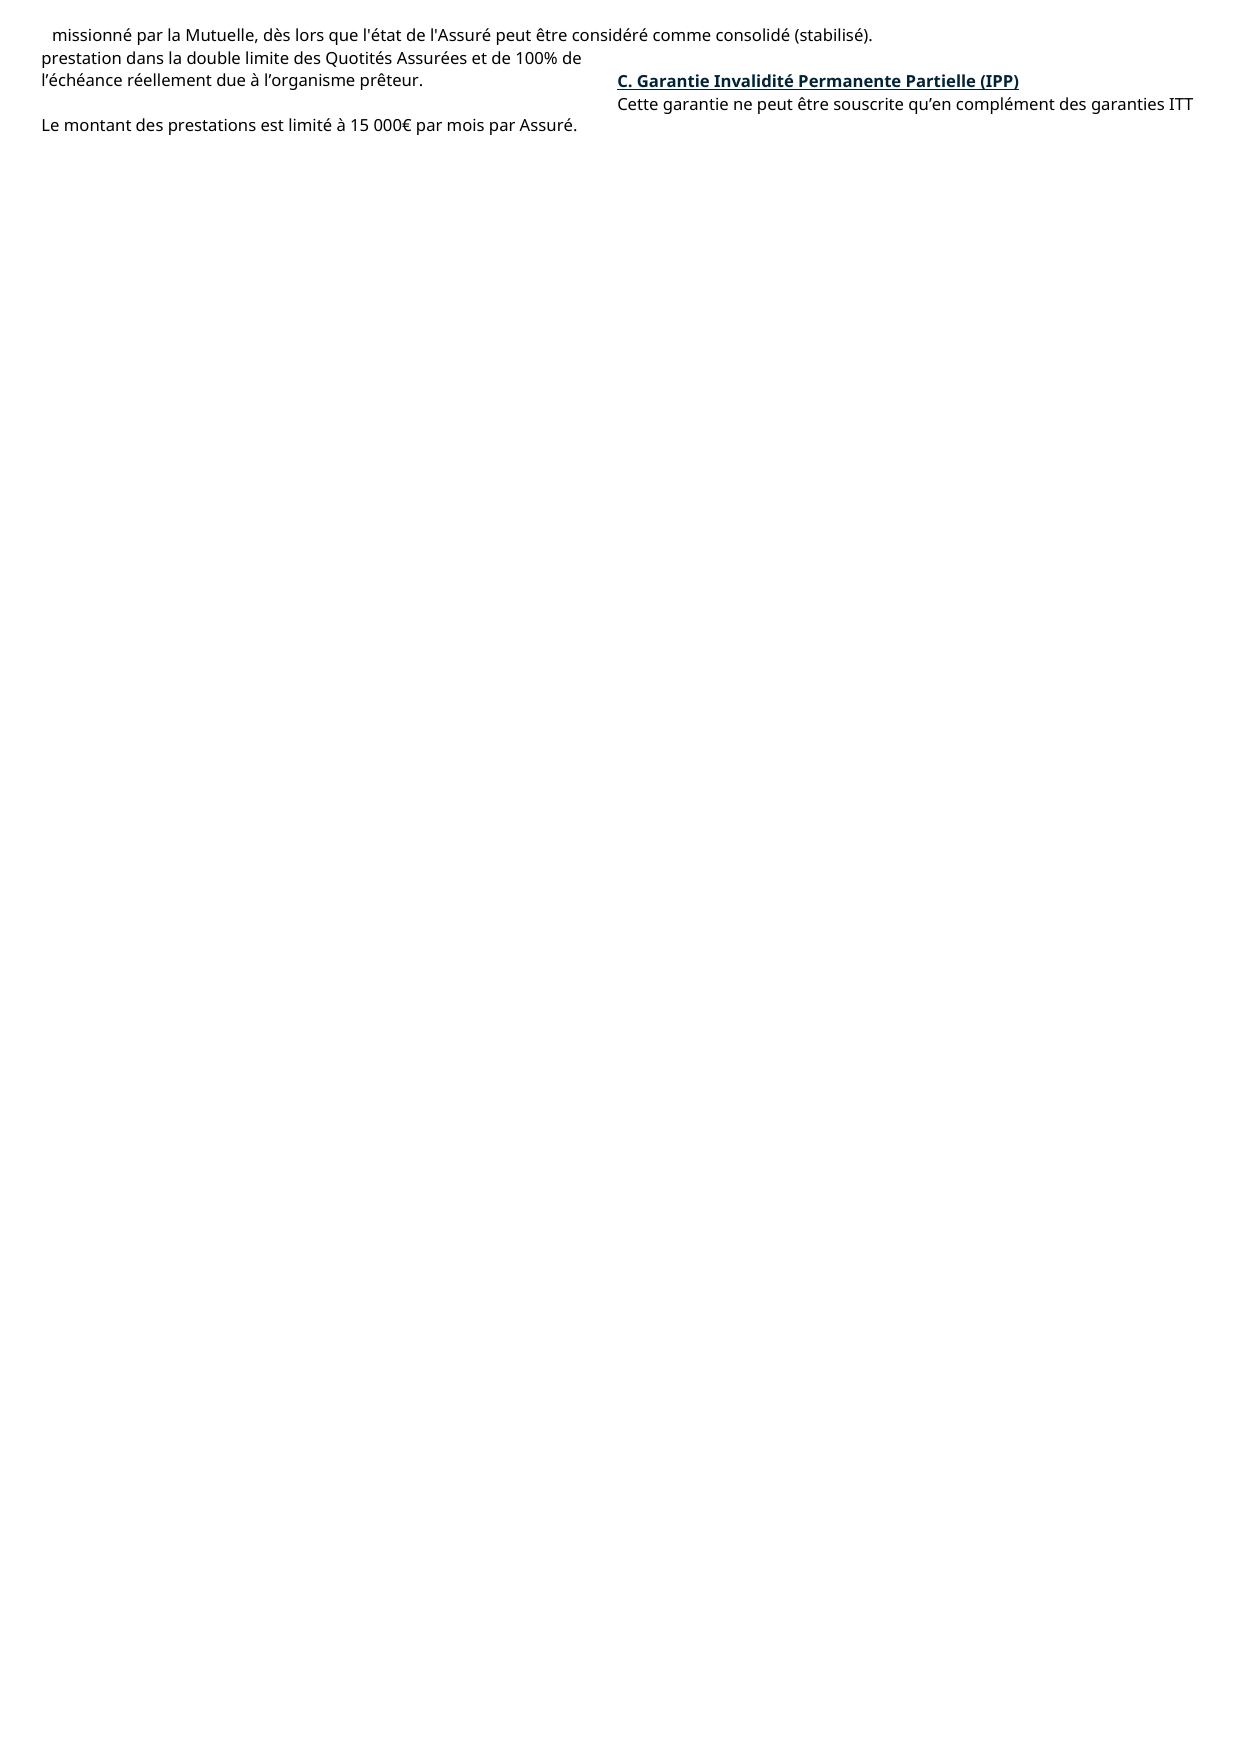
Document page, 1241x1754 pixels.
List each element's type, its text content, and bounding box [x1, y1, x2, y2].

text prestation dans la double limite des Quotités Assurées et de 100% de [41, 47, 1205, 69]
text C. Garantie Invalidité Permanente Partielle (IPP) Cette garantie ne peut être souscrite qu’en complément des garanties ITT [617, 69, 1205, 115]
text missionné par la Mutuelle, dès lors que l'état de l'Assuré peut être considéré comme consolidé (stabilisé). [52, 23, 1205, 46]
text l’échéance réellement due à l’organisme prêteur. [41, 69, 617, 91]
text Le montant des prestations est limité à 15 000€ par mois par Assuré. [41, 114, 617, 136]
